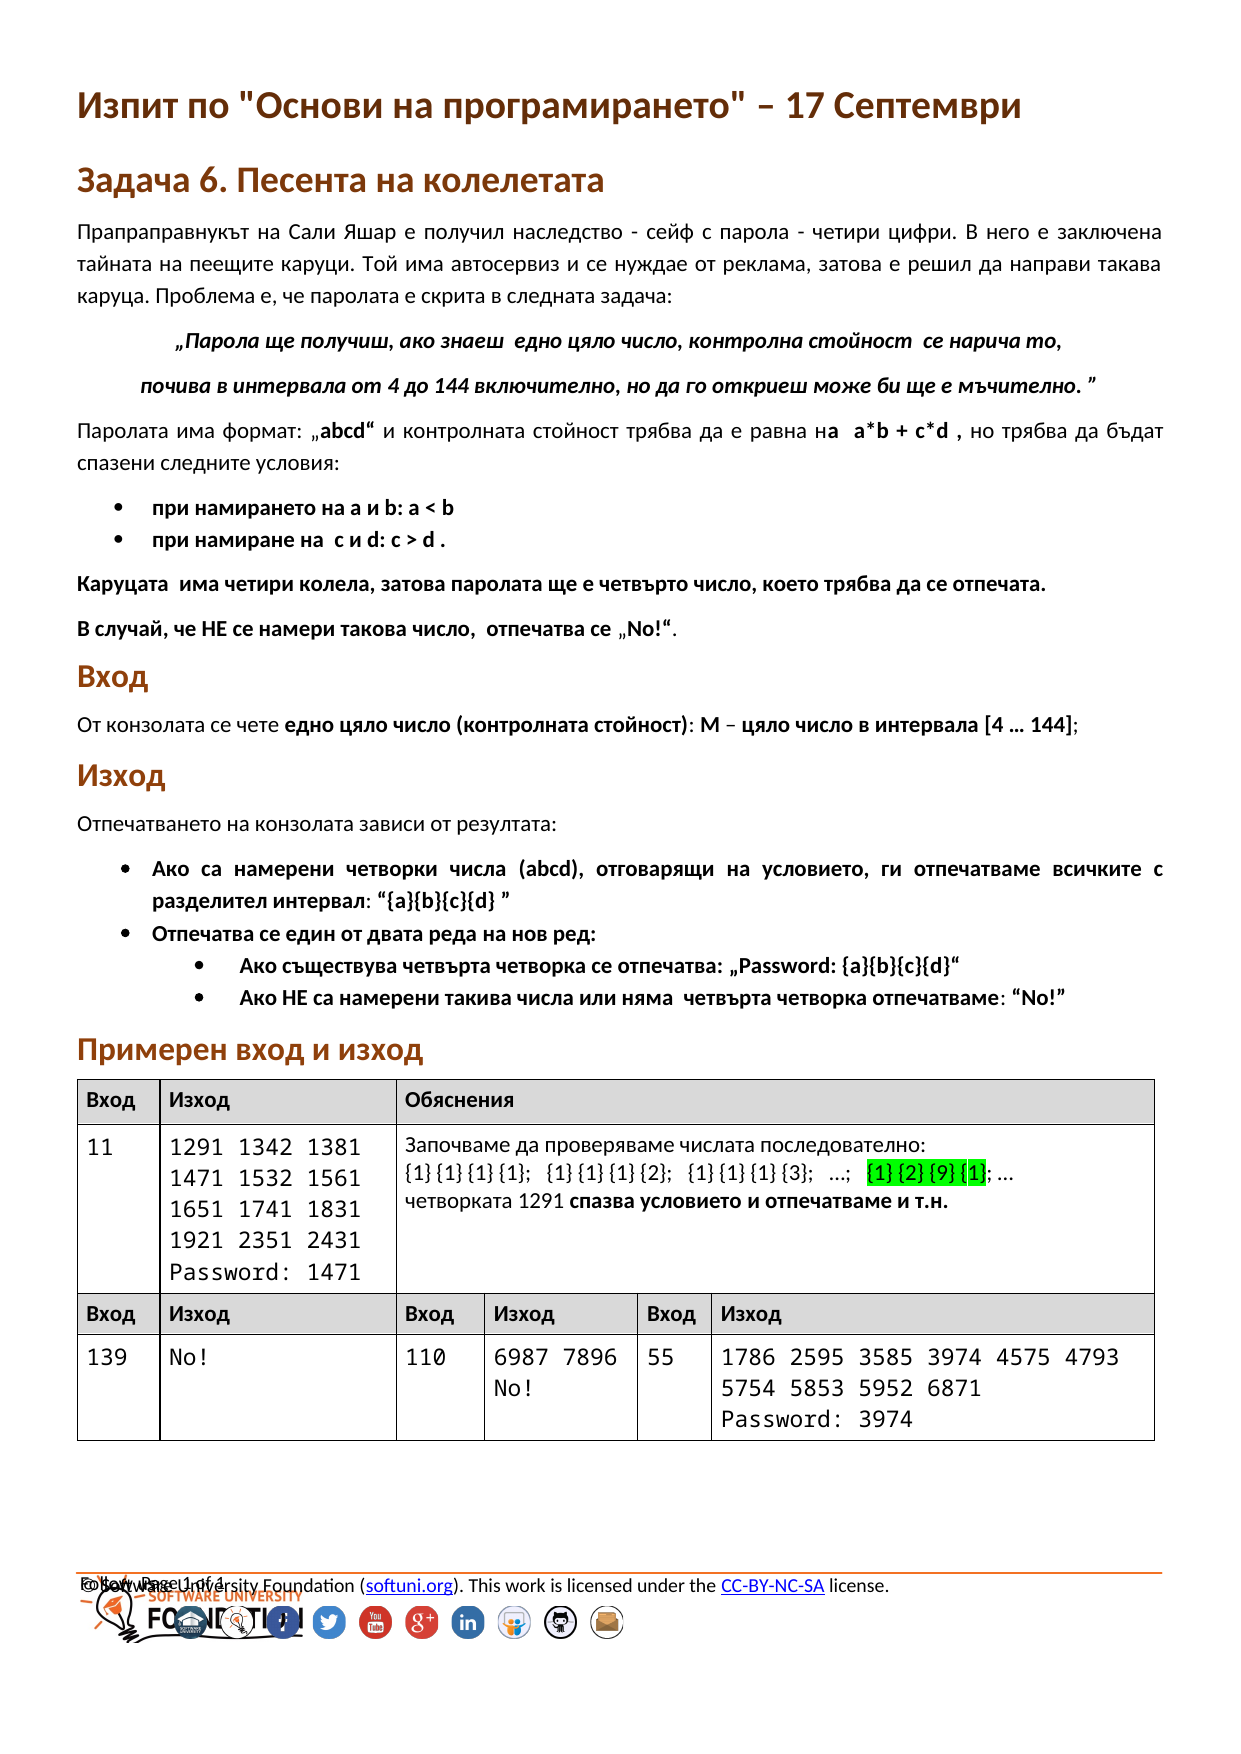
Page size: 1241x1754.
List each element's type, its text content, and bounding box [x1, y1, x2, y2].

picture [312, 1606, 346, 1639]
picture [451, 1606, 485, 1639]
table_cell Изход [712, 1294, 1154, 1333]
picture [79, 1574, 303, 1643]
list при намиране на c и d: c > d . [114, 525, 1163, 553]
table_cell Изход [485, 1294, 637, 1333]
list Ако съществува четвърта четворка се отпечатва: „Password: {а}{b}{c}{d}“ [195, 951, 1163, 979]
table_cell 6987 7896 No! [485, 1335, 637, 1440]
subtitle Вход [77, 655, 1163, 695]
text В случай, че НЕ се намери такова число, отпечатва се „No!“. [77, 614, 1163, 642]
text От конзолата се четe едно цяло число (контролната стойност): M – цяло число в интервала [4 … 144]; [77, 710, 1163, 738]
table_cell Вход [638, 1294, 711, 1333]
table_cell 110 [397, 1335, 484, 1440]
table_cell Започваме да проверяваме числата последователно: {1} {1} {1} {1}; {1} {1} {1} {2}; {1} {1} {1} {3}; …; {1} {2} {9} {1}; … четворката 1291 спазва условието и отпечатваме и т.н. [397, 1125, 1154, 1293]
list Ако са намерени четворки числа (аbcd), отговарящи на условието, ги отпечатваме всичките с разделител интервал: “{а}{b}{c}{d} ” [121, 854, 1163, 914]
subtitle Примерен вход и изход [77, 1028, 1163, 1068]
subtitle Задача 6. Песента на колелетата [77, 156, 1163, 202]
table_cell Вход [397, 1294, 484, 1333]
text Паролата има формат: „abcd“ и контролната стойност трябва да е равна на a*b + c*d , но трябва да бъдат спазени следните условия: [77, 416, 1163, 476]
picture [359, 1606, 392, 1639]
picture [405, 1606, 439, 1639]
text почива в интервала от 4 до 144 включително, но да го откриеш може би ще е мъчително. ” [77, 371, 1163, 399]
list Отпечатва се един от двата реда на нов ред: [121, 919, 1163, 947]
picture [544, 1606, 577, 1639]
table_cell 139 [78, 1335, 159, 1440]
text Каруцата има четири колела, затова паролата ще е четвърто число, което трябва да се отпечата. [77, 569, 1163, 597]
picture [590, 1606, 624, 1639]
table_cell Изход [161, 1294, 396, 1333]
text „Парола ще получиш, ако знаеш едно цяло число, контролна стойност се нарича то, [77, 326, 1163, 354]
table_header Вход [78, 1080, 159, 1123]
text Прапраправнукът на Сали Яшар е получил наследство - сейф с парола - четири цифри. В него е заключена тайната на пеещите каруци. Той има автосервиз и се нуждае от реклама, затова е решил да направи такава каруца. Проблема е, че паролата е скрита в следната задача: [77, 217, 1163, 310]
table_header Обяснения [397, 1080, 1154, 1123]
list Ако НЕ са намерени такива числа или няма четвърта четворка отпечатваме: “No!” [195, 983, 1163, 1011]
table_cell No! [161, 1335, 396, 1440]
table_cell 1291 1342 1381 1471 1532 1561 1651 1741 1831 1921 2351 2431 Password: 1471 [161, 1125, 396, 1293]
text Отпечатването на конзолата зависи от резултата: [77, 809, 1163, 838]
table_header Изход [161, 1080, 396, 1123]
subtitle Изход [77, 754, 1163, 795]
table_cell Вход [78, 1294, 159, 1333]
picture [497, 1606, 531, 1639]
subtitle Изпит по "Основи на програмирането" – 17 Септември [77, 80, 1163, 128]
list при намирането на а и b: a < b [114, 493, 1163, 521]
table_cell 55 [638, 1335, 711, 1440]
table_cell 11 [78, 1125, 159, 1293]
table_cell 1786 2595 3585 3974 4575 4793 5754 5853 5952 6871 Password: 3974 [712, 1335, 1154, 1440]
